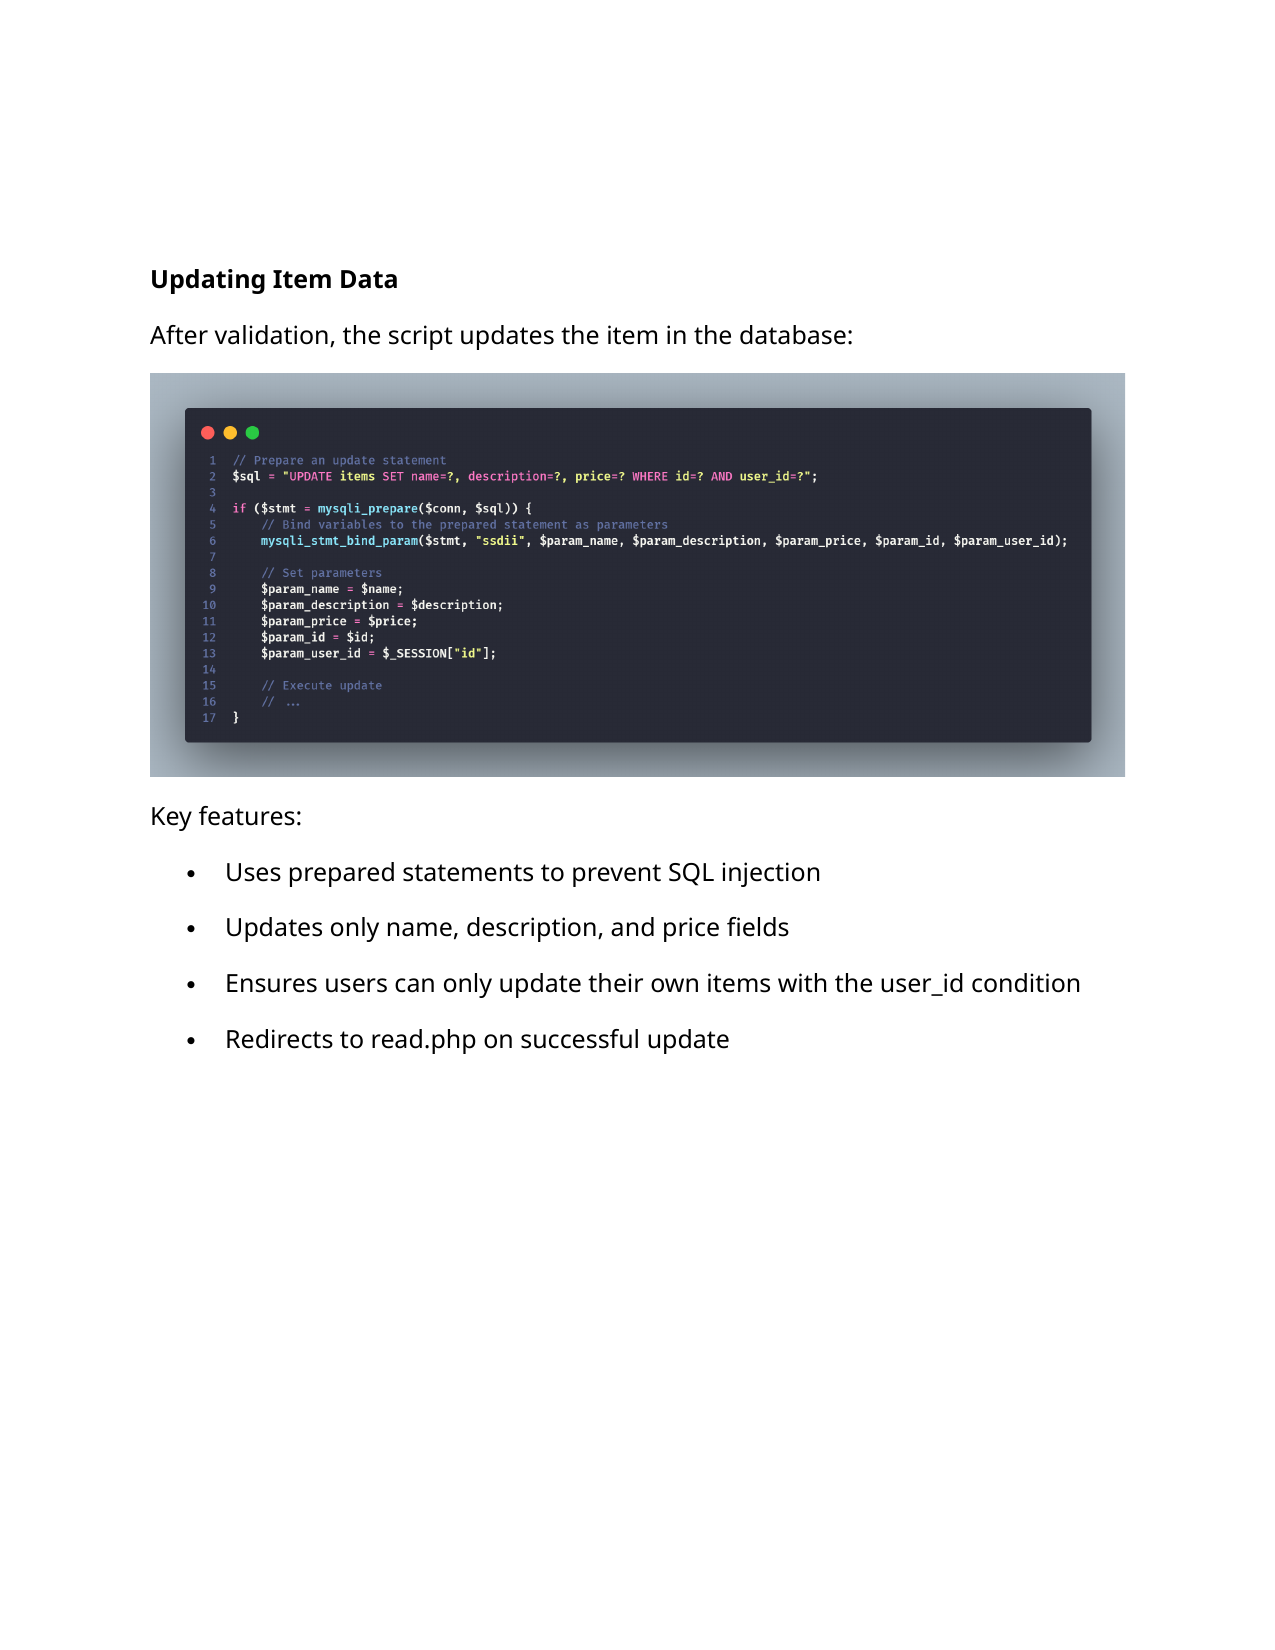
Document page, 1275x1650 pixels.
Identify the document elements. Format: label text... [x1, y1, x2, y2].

list Redirects to read.php on successful update [187, 1022, 1125, 1056]
text Key features: [150, 798, 1125, 832]
text After validation, the script updates the item in the database: [150, 317, 1125, 352]
picture [150, 373, 1125, 777]
text Updating Item Data [150, 262, 1125, 296]
list Updates only name, description, and price fields [187, 910, 1125, 944]
list Ensures users can only update their own items with the user_id condition [187, 966, 1125, 1000]
list Uses prepared statements to prevent SQL injection [187, 854, 1125, 888]
